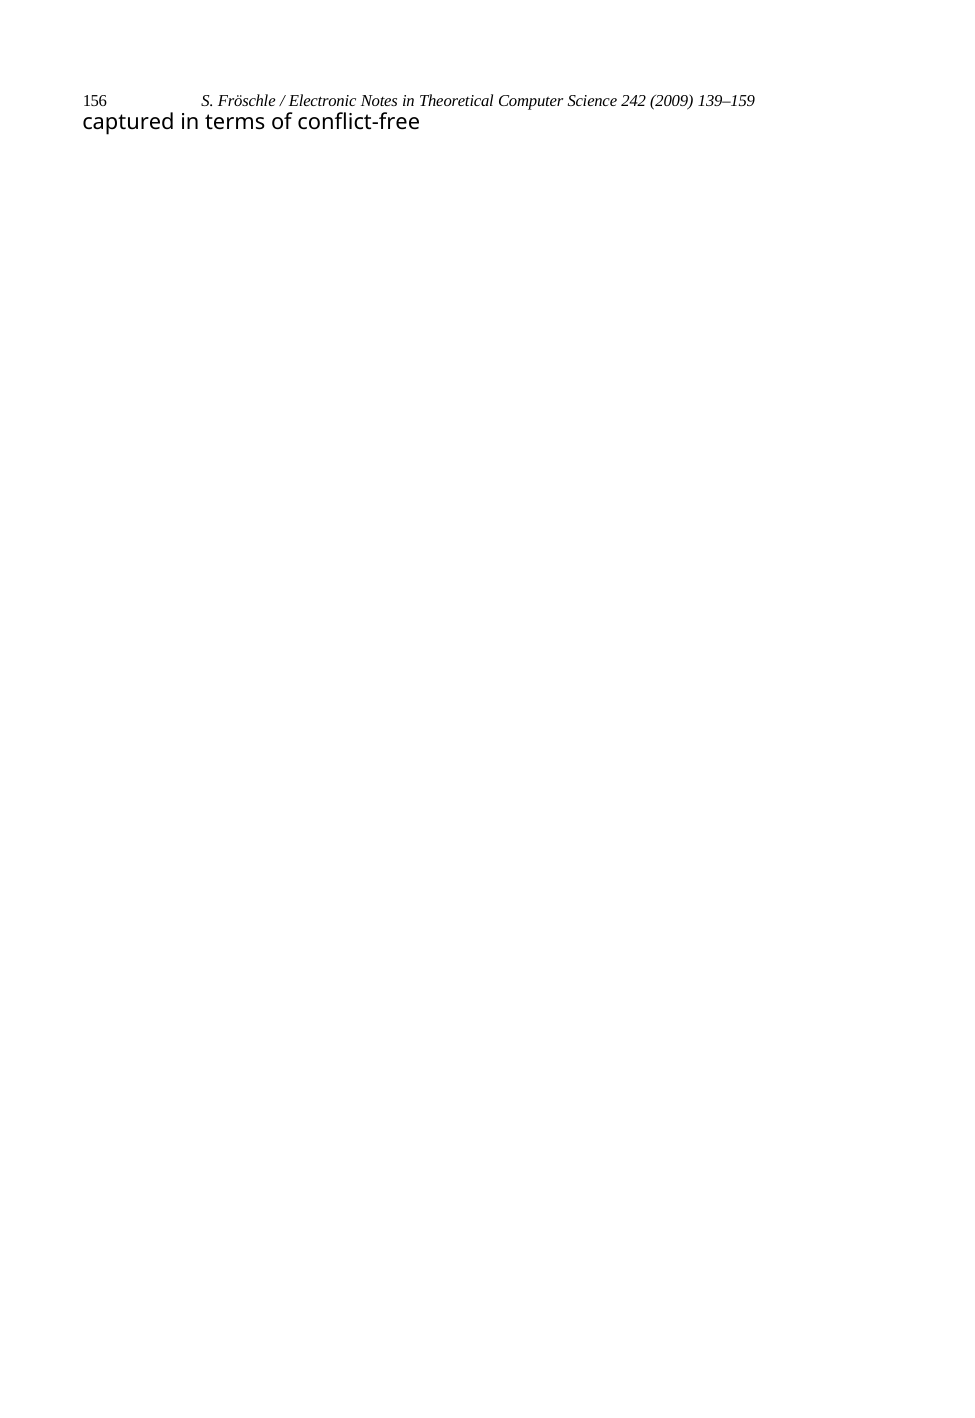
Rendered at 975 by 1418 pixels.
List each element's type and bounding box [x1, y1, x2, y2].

text [82, 108, 881, 135]
